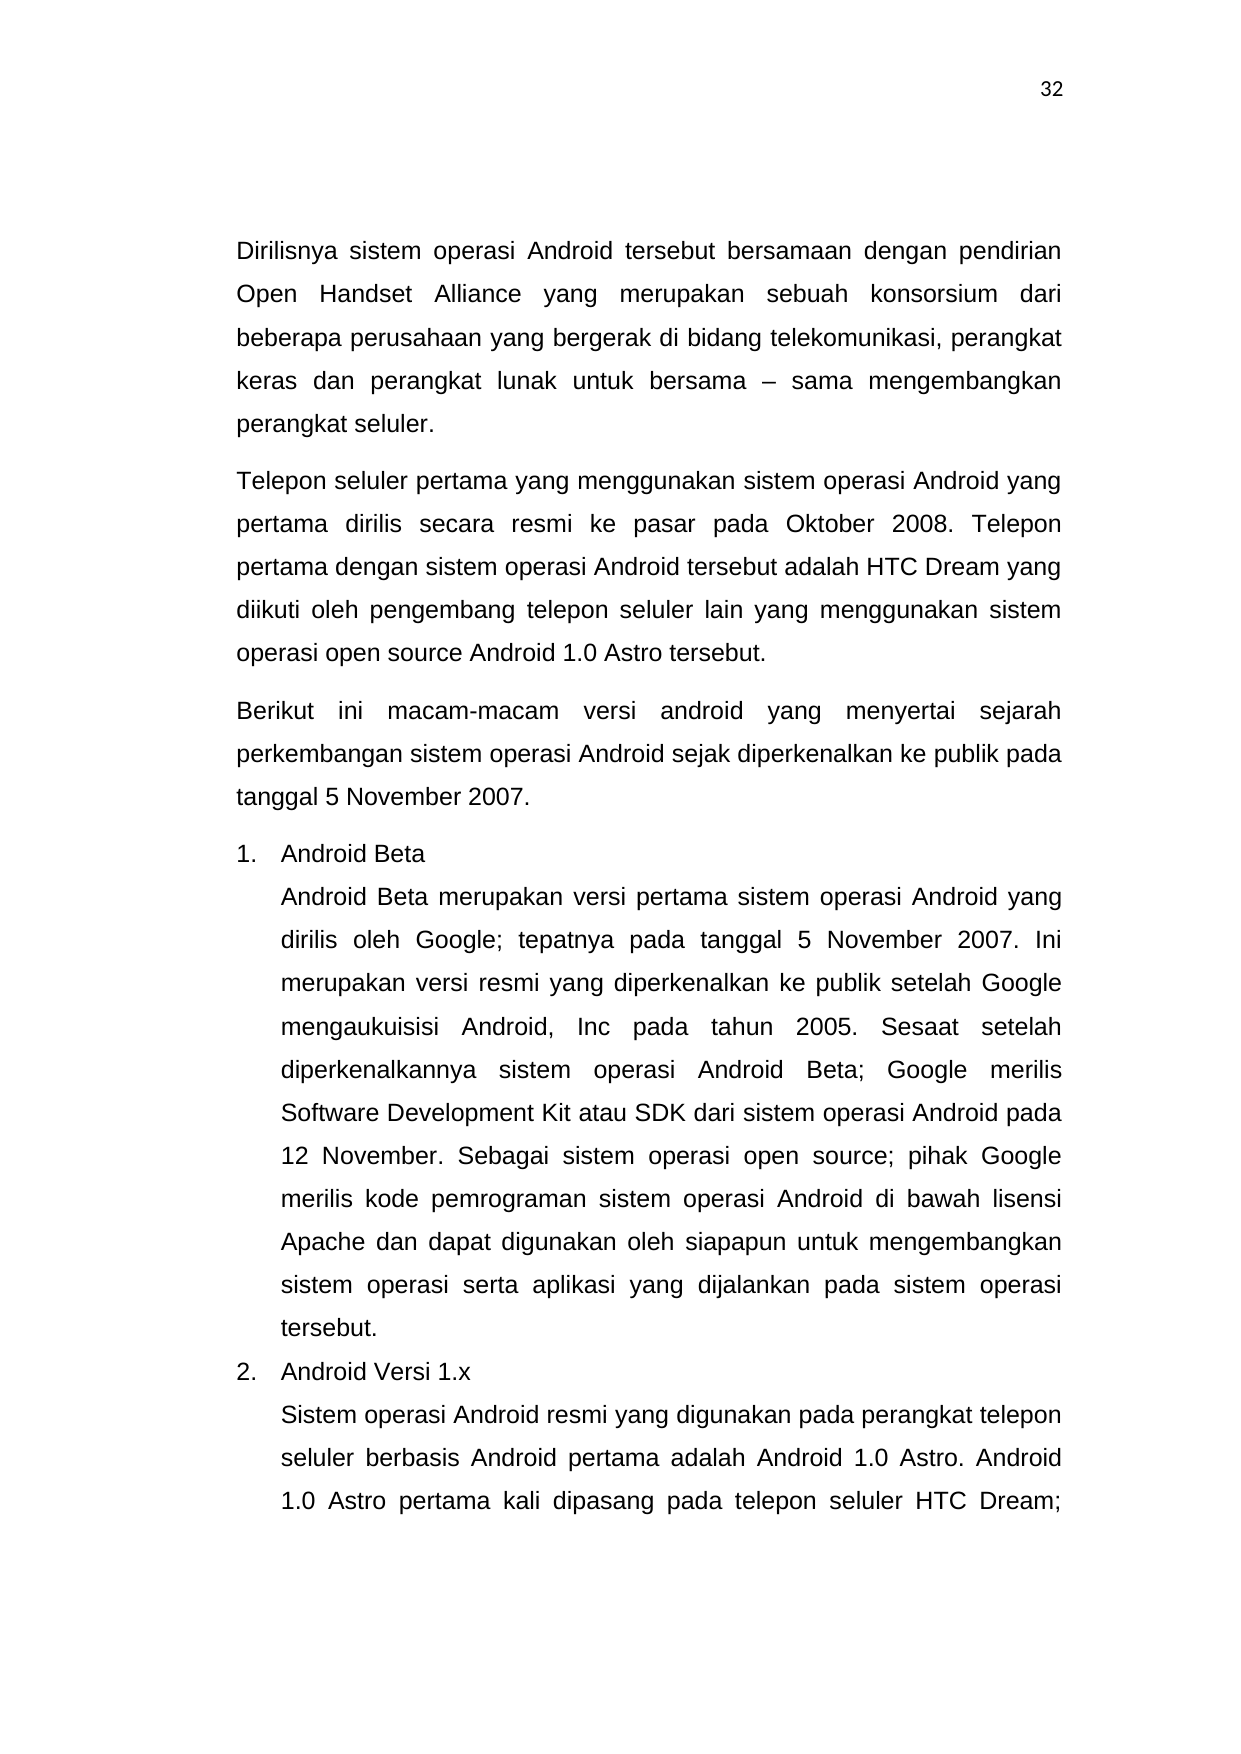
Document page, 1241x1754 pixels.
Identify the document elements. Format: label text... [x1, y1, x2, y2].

text Berikut ini macam-macam versi android yang menyertai sejarah perkembangan sistem operasi Android sejak diperkenalkan ke publik pada tanggal 5 November 2007. [236, 696, 1063, 811]
list Android Beta merupakan versi pertama sistem operasi Android yang dirilis oleh Google; tepatnya pada tanggal 5 November 2007. Ini merupakan versi resmi yang diperkenalkan ke publik setelah Google mengaukuisisi Android, Inc pada tahun 2005. Sesaat setelah diperkenalkannya sistem operasi Android Beta; Google merilis Software Development Kit atau SDK dari sistem operasi Android pada 12 November. Sebagai sistem operasi open source; pihak Google merilis kode pemrograman sistem operasi Android di bawah lisensi Apache dan dapat digunakan oleh siapapun untuk mengembangkan sistem operasi serta aplikasi yang dijalankan pada sistem operasi tersebut. [281, 882, 1063, 1342]
list Android Beta [236, 839, 1063, 868]
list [281, 1400, 1063, 1515]
text Telepon seluler pertama yang menggunakan sistem operasi Android yang pertama dirilis secara resmi ke pasar pada Oktober 2008. Telepon pertama dengan sistem operasi Android tersebut adalah HTC Dream yang diikuti oleh pengembang telepon seluler lain yang menggunakan sistem operasi open source Android 1.0 Astro tersebut. [236, 466, 1063, 667]
text Dirilisnya sistem operasi Android tersebut bersamaan dengan pendirian Open Handset Alliance yang merupakan sebuah konsorsium dari beberapa perusahaan yang bergerak di bidang telekomunikasi, perangkat keras dan perangkat lunak untuk bersama – sama mengembangkan perangkat seluler. [236, 236, 1063, 437]
list Android Versi 1.x [236, 1357, 1063, 1385]
